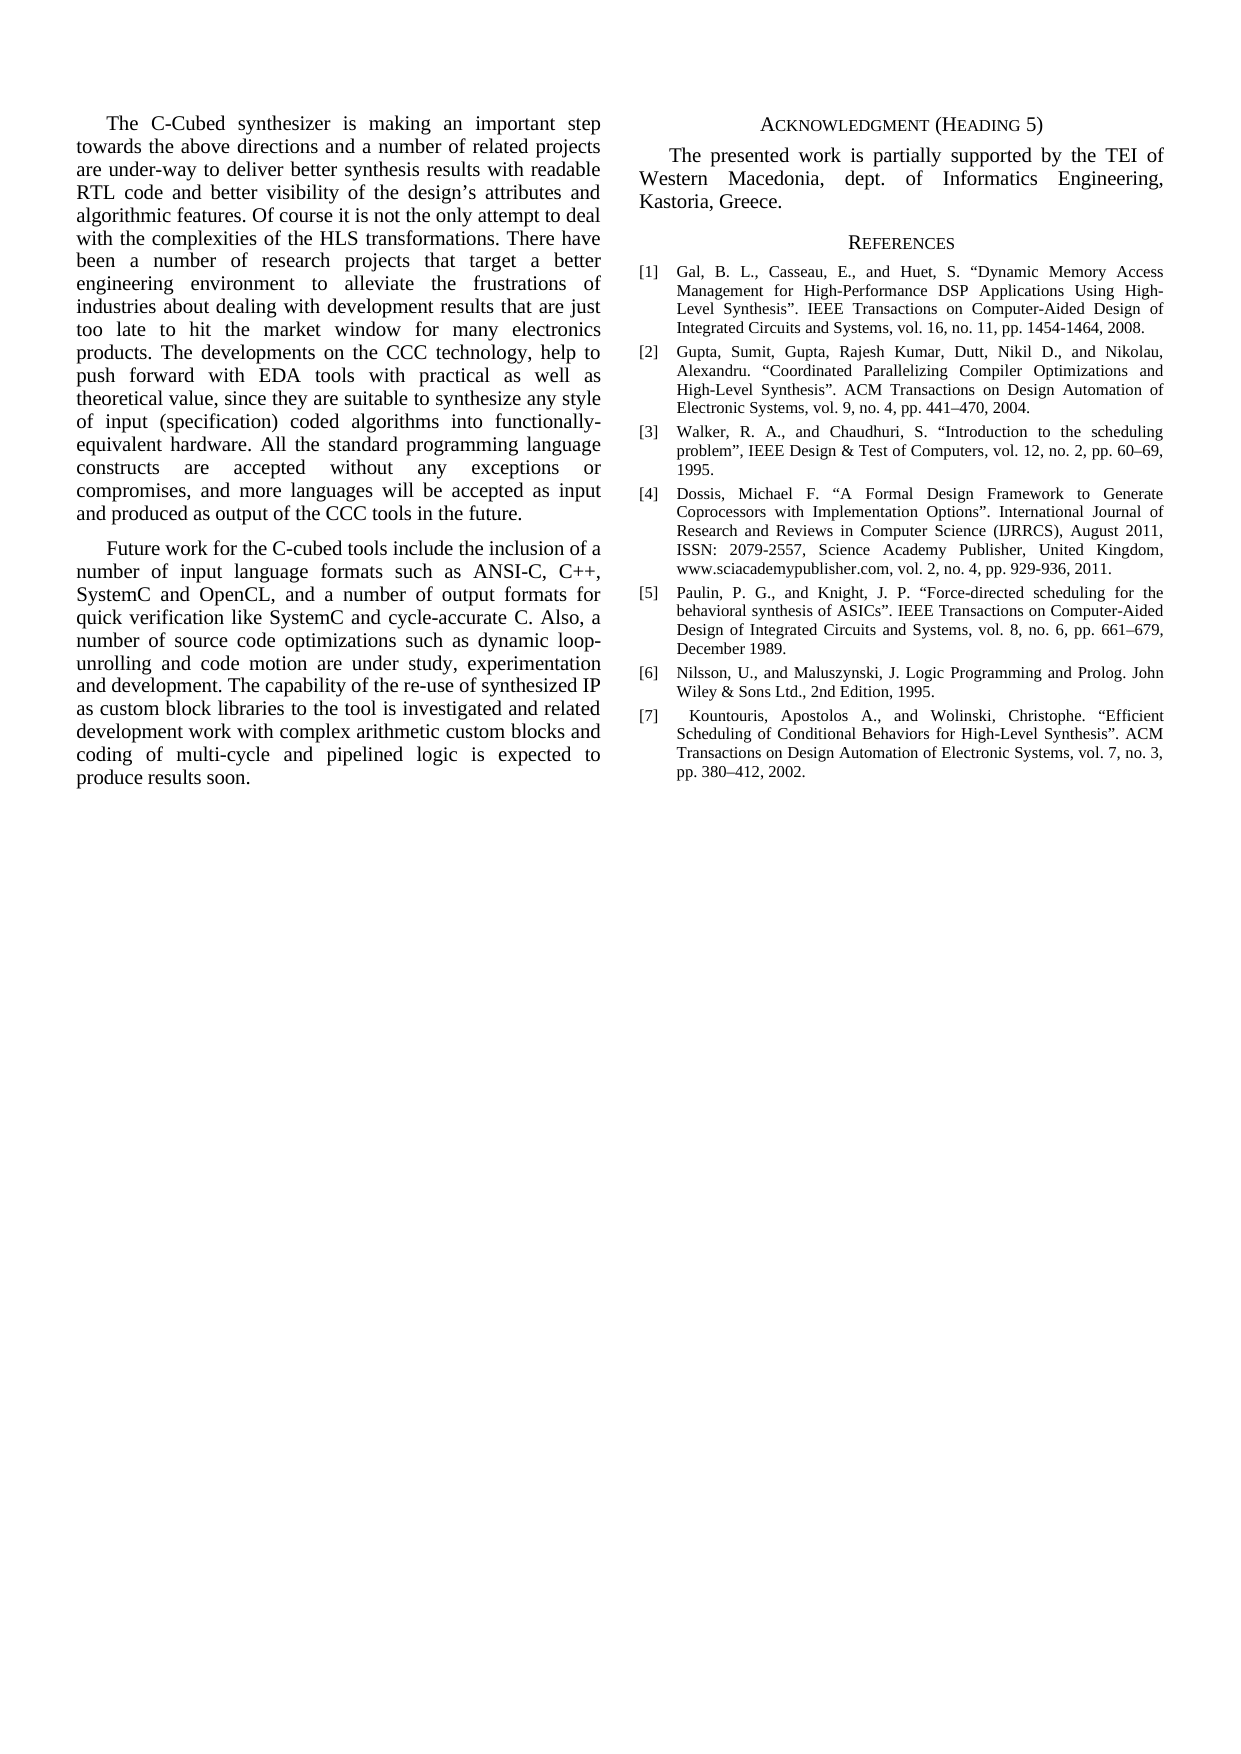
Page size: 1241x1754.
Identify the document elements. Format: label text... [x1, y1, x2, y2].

text Gupta, Sumit, Gupta, Rajesh Kumar, Dutt, Nikil D., and Nikolau, Alexandru. “Coordinated Parallelizing Compiler Optimizations and High-Level Synthesis”. ACM Transactions on Design Automation of Electronic Systems, vol. 9, no. 4, pp. 441–470, 2004. [639, 342, 1164, 417]
subtitle References [639, 230, 1164, 254]
text Kountouris, Apostolos A., and Wolinski, Christophe. “Efficient Scheduling of Conditional Behaviors for High-Level Synthesis”. ACM Transactions on Design Automation of Electronic Systems, vol. 7, no. 3, pp. 380–412, 2002. [639, 706, 1164, 781]
text Nilsson, U., and Maluszynski, J. Logic Programming and Prolog. John Wiley & Sons Ltd., 2nd Edition, 1995. [639, 663, 1164, 701]
text Paulin, P. G., and Knight, J. P. “Force-directed scheduling for the behavioral synthesis of ASICs”. IEEE Transactions on Computer-Aided Design of Integrated Circuits and Systems, vol. 8, no. 6, pp. 661–679, December 1989. [639, 583, 1164, 658]
text Gal, B. L., Casseau, E., and Huet, S. “Dynamic Memory Access Management for High-Performance DSP Applications Using High-Level Synthesis”. IEEE Transactions on Computer-Aided Design of Integrated Circuits and Systems, vol. 16, no. 11, pp. 1454-1464, 2008. [639, 262, 1164, 337]
text Future work for the C-cubed tools include the inclusion of a number of input language formats such as ANSI-C, C++, SystemC and OpenCL, and a number of output formats for quick verification like SystemC and cycle-accurate C. Also, a number of source code optimizations such as dynamic loop-unrolling and code motion are under study, experimentation and development. The capability of the re-use of synthesized IP as custom block libraries to the tool is investigated and related development work with complex arithmetic custom blocks and coding of multi-cycle and pipelined logic is expected to produce results soon. [76, 537, 601, 789]
subtitle Acknowledgment (Heading 5) [639, 112, 1164, 136]
text Dossis, Michael F. “A Formal Design Framework to Generate Coprocessors with Implementation Options”. International Journal of Research and Reviews in Computer Science (IJRRCS), August 2011, ISSN: 2079-2557, Science Academy Publisher, United Kingdom, www.sciacademypublisher.com, vol. 2, no. 4, pp. 929-936, 2011. [639, 484, 1164, 578]
text The C-Cubed synthesizer is making an important step towards the above directions and a number of related projects are under-way to deliver better synthesis results with readable RTL code and better visibility of the design’s attributes and algorithmic features. Of course it is not the only attempt to deal with the complexities of the HLS transformations. There have been a number of research projects that target a better engineering environment to alleviate the frustrations of industries about dealing with development results that are just too late to hit the market window for many electronics products. The developments on the CCC technology, help to push forward with EDA tools with practical as well as theoretical value, since they are suitable to synthesize any style of input (specification) coded algorithms into functionally-equivalent hardware. All the standard programming language constructs are accepted without any exceptions or compromises, and more languages will be accepted as input and produced as output of the CCC tools in the future. [76, 112, 601, 524]
text The presented work is partially supported by the TEI of Western Macedonia, dept. of Informatics Engineering, Kastoria, Greece. [639, 144, 1164, 213]
text Walker, R. A., and Chaudhuri, S. “Introduction to the scheduling problem”, IEEE Design & Test of Computers, vol. 12, no. 2, pp. 60–69, 1995. [639, 423, 1164, 479]
